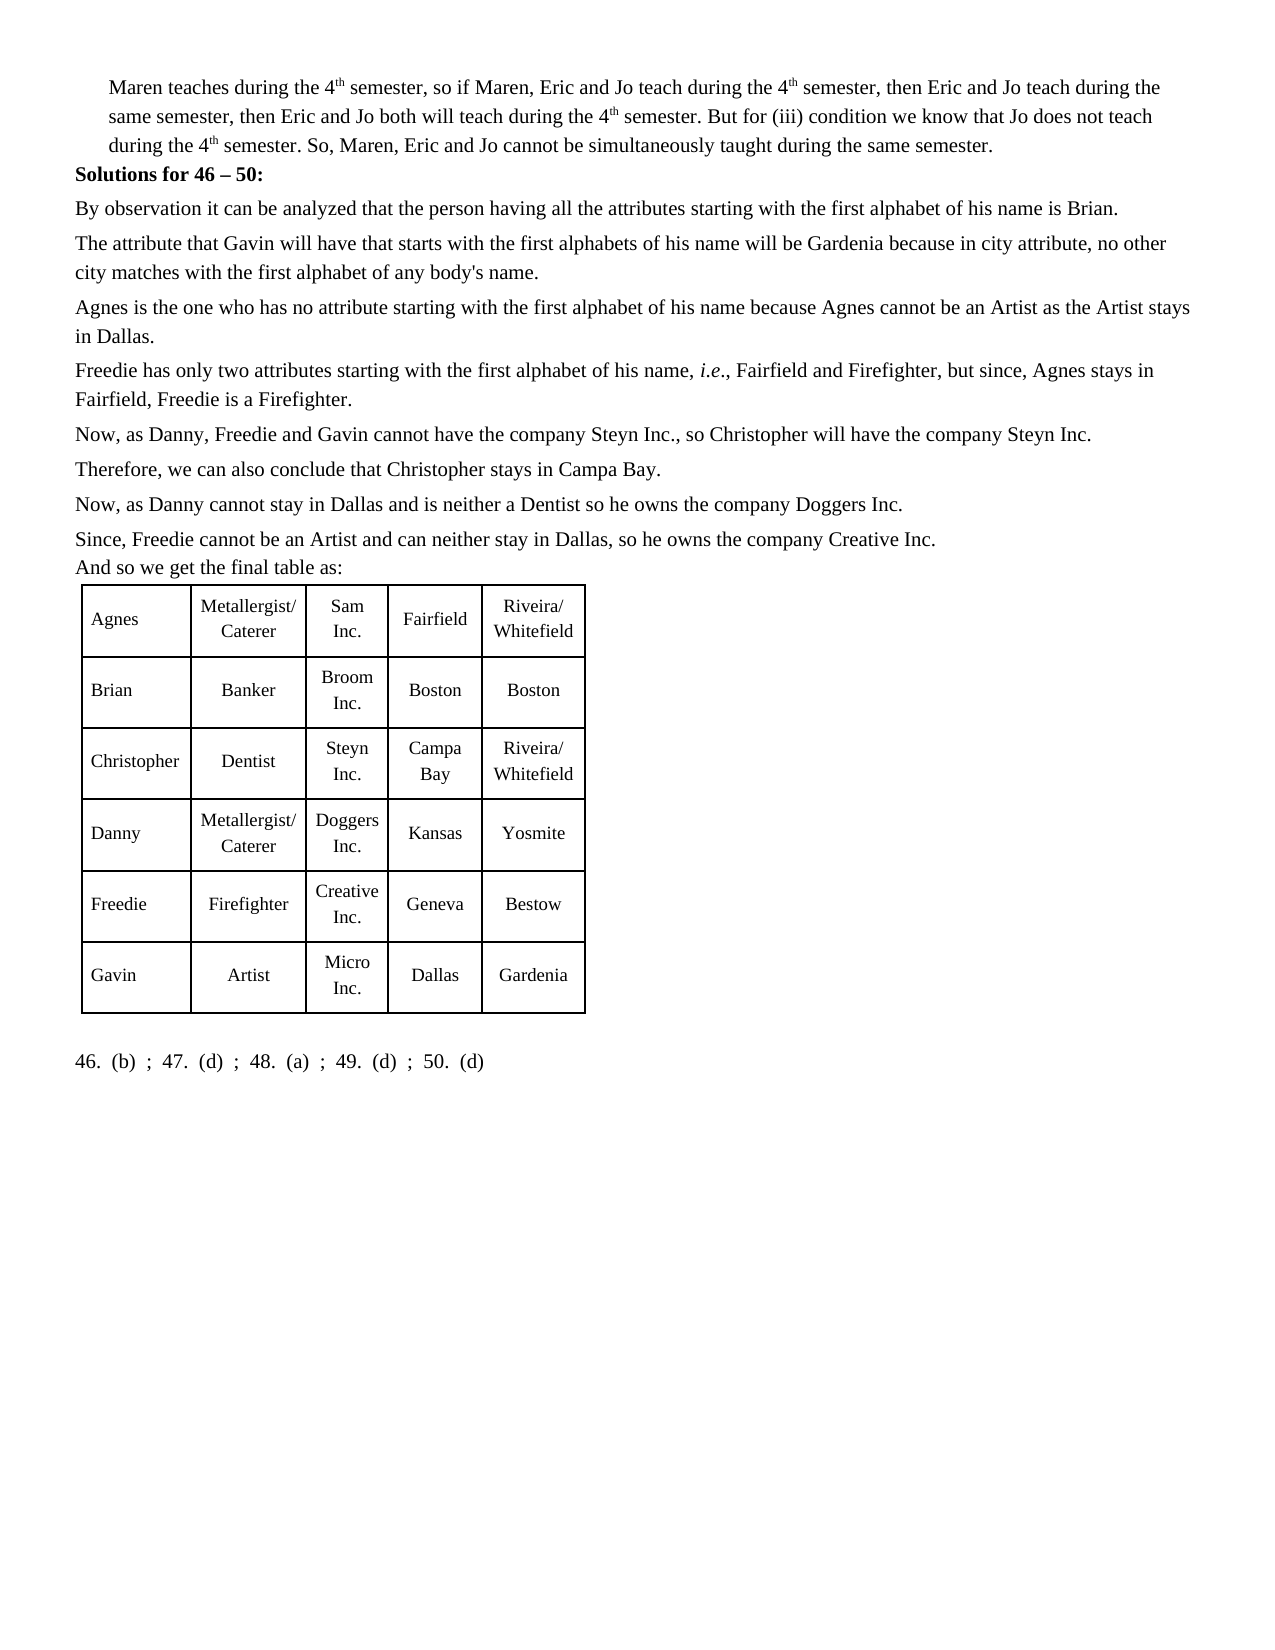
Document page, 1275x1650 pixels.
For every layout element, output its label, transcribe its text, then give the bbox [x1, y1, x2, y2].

table_header Riveira/Whitefield [483, 586, 584, 656]
table_cell Danny [83, 800, 190, 869]
table_cell Yosmite [483, 800, 584, 869]
table_cell Metallergist/Caterer [192, 800, 305, 869]
table_cell Bestow [483, 872, 584, 941]
table_cell Creative Inc. [307, 872, 387, 941]
table_cell Boston [389, 658, 481, 727]
text Solutions for 46 – 50: [75, 162, 1200, 186]
table_cell Freedie [83, 872, 190, 941]
table_cell Riveira/Whitefield [483, 729, 584, 798]
table_cell Banker [192, 658, 305, 727]
table_cell Broom Inc. [307, 658, 387, 727]
table_cell Artist [192, 943, 305, 1012]
table_cell Micro Inc. [307, 943, 387, 1012]
table_cell Gavin [83, 943, 190, 1012]
text Since, Freedie cannot be an Artist and can neither stay in Dallas, so he owns the company Creative Inc. And so we get the final table as: [75, 526, 1200, 579]
table_header Agnes [83, 586, 190, 656]
table_cell Dentist [192, 729, 305, 798]
table_header Fairfield [389, 586, 481, 656]
table_cell Firefighter [192, 872, 305, 941]
table_cell Christopher [83, 729, 190, 798]
text 46. (b) ; 47. (d) ; 48. (a) ; 49. (d) ; 50. (d) [75, 1049, 1200, 1073]
text By observation it can be analyzed that the person having all the attributes starting with the first alphabet of his name is Brian. [75, 196, 1200, 220]
text Now, as Danny, Freedie and Gavin cannot have the company Steyn Inc., so Christopher will have the company Steyn Inc. [75, 422, 1200, 446]
table_cell Doggers Inc. [307, 800, 387, 869]
text Maren teaches during the 4th semester, so if Maren, Eric and Jo teach during the 4th semester, then Eric and Jo teach during the same semester, then Eric and Jo both will teach during the 4th semester. But for (iii) condition we know that Jo does not teach during the 4th semester. So, Maren, Eric and Jo cannot be simultaneously taught during the same semester. [108, 75, 1200, 157]
table_cell Dallas [389, 943, 481, 1012]
text Now, as Danny cannot stay in Dallas and is neither a Dentist so he owns the company Doggers Inc. [75, 492, 1200, 516]
text Freedie has only two attributes starting with the first alphabet of his name, i.e., Fairfield and Firefighter, but since, Agnes stays in Fairfield, Freedie is a Firefighter. [75, 358, 1200, 411]
table_cell Campa Bay [389, 729, 481, 798]
table_cell Boston [483, 658, 584, 727]
table_cell Gardenia [483, 943, 584, 1012]
table_cell Kansas [389, 800, 481, 869]
table_cell Geneva [389, 872, 481, 941]
text The attribute that Gavin will have that starts with the first alphabets of his name will be Gardenia because in city attribute, no other city matches with the first alphabet of any body's name. [75, 231, 1200, 284]
table_header Metallergist/Caterer [192, 586, 305, 656]
table_cell Brian [83, 658, 190, 727]
table_cell Steyn Inc. [307, 729, 387, 798]
text Therefore, we can also conclude that Christopher stays in Campa Bay. [75, 457, 1200, 481]
table_header Sam Inc. [307, 586, 387, 656]
text Agnes is the one who has no attribute starting with the first alphabet of his name because Agnes cannot be an Artist as the Artist stays in Dallas. [75, 295, 1200, 348]
